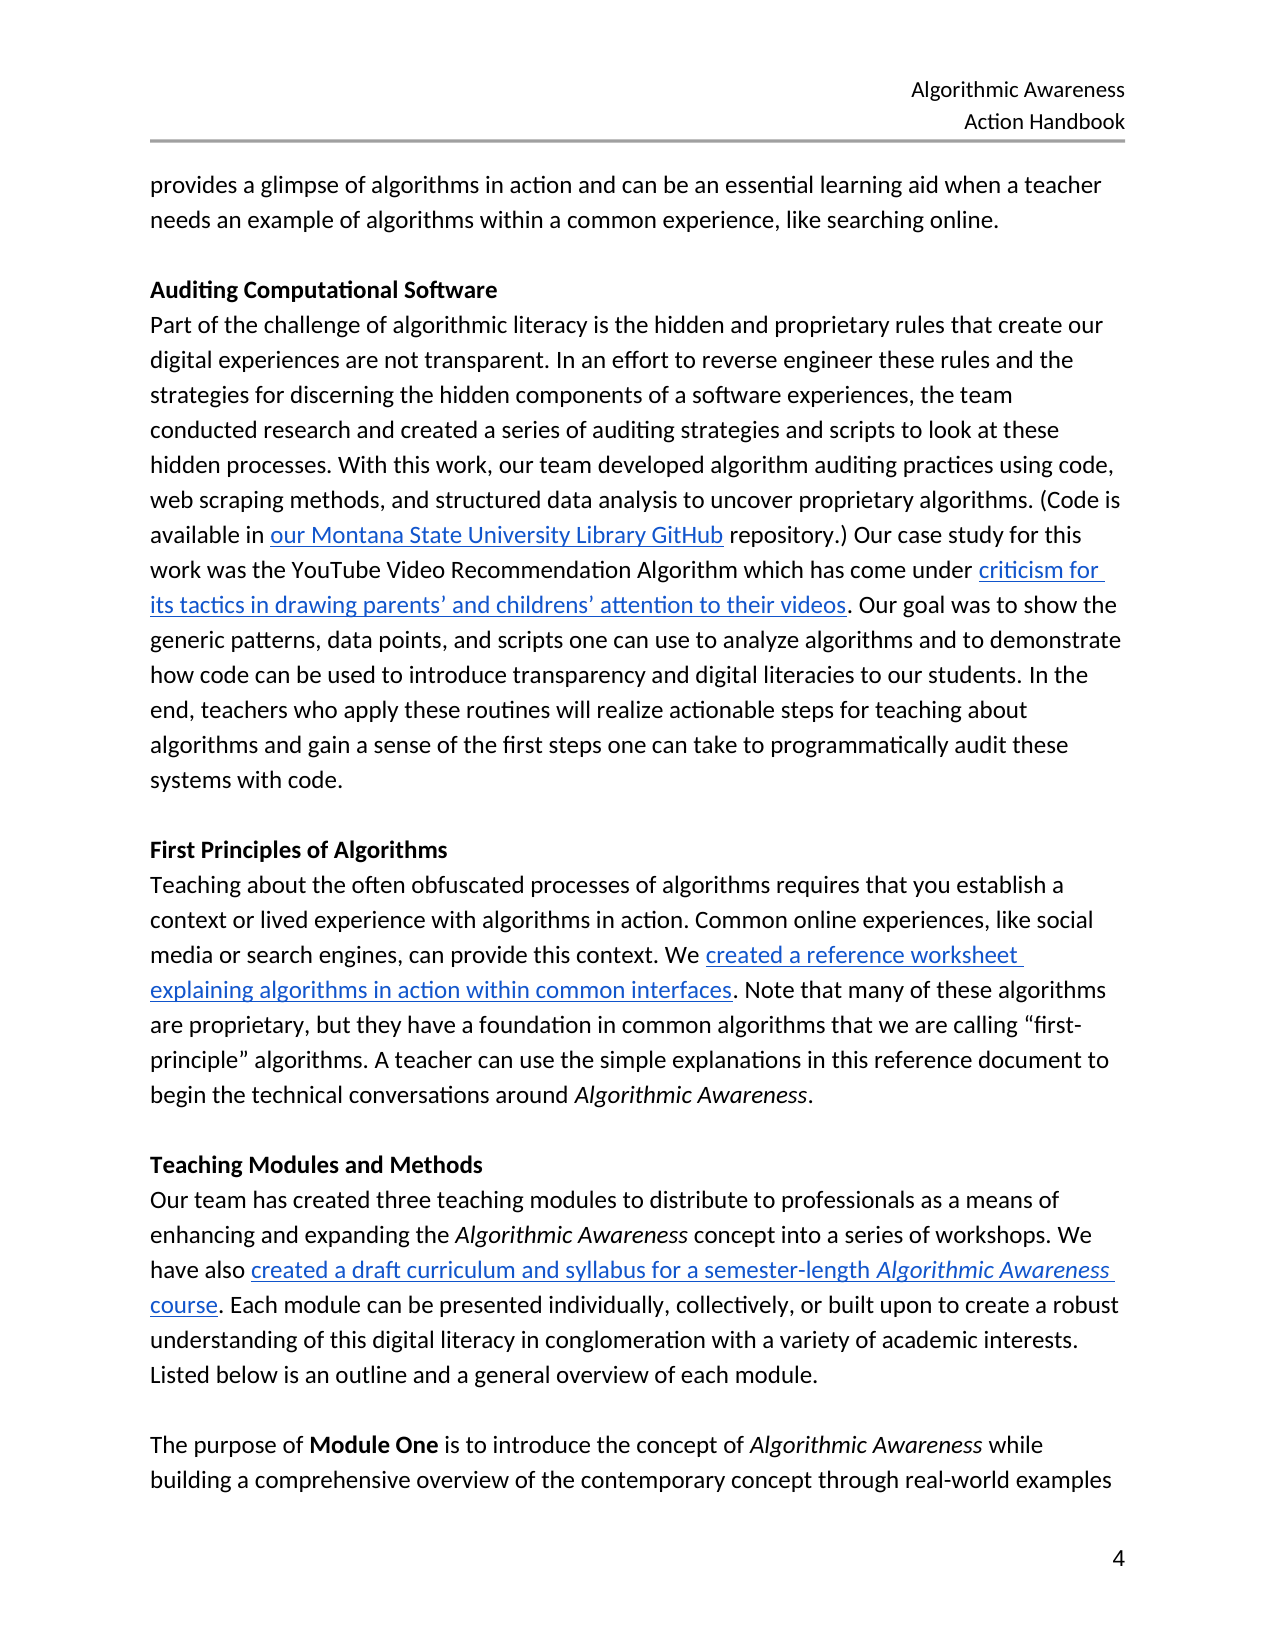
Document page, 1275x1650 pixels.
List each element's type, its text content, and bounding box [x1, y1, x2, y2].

text Part of the challenge of algorithmic literacy is the hidden and proprietary rules that create our digital experiences are not transparent. In an effort to reverse engineer these rules and the strategies for discerning the hidden components of a software experiences, the team conducted research and created a series of auditing strategies and scripts to look at these hidden processes. With this work, our team developed algorithm auditing practices using code, web scraping methods, and structured data analysis to uncover proprietary algorithms. (Code is available in our Montana State University Library GitHub repository.) Our case study for this work was the YouTube Video Recommendation Algorithm which has come under criticism for its tactics in drawing parents’ and childrens’ attention to their videos. Our goal was to show the generic patterns, data points, and scripts one can use to analyze algorithms and to demonstrate how code can be used to introduce transparency and digital literacies to our students. In the end, teachers who apply these routines will realize actionable steps for teaching about algorithms and gain a sense of the first steps one can take to programmatically audit these systems with code. [150, 309, 1125, 795]
text Teaching about the often obfuscated processes of algorithms requires that you establish a context or lived experience with algorithms in action. Common online experiences, like social media or search engines, can provide this context. We created a reference worksheet explaining algorithms in action within common interfaces. Note that many of these algorithms are proprietary, but they have a foundation in common algorithms that we are calling “first-principle” algorithms. A teacher can use the simple explanations in this reference document to begin the technical conversations around Algorithmic Awareness. [150, 869, 1125, 1110]
text Teaching Modules and Methods [150, 1149, 1125, 1180]
text First Principles of Algorithms [150, 834, 1125, 865]
text Our team has created three teaching modules to distribute to professionals as a means of enhancing and expanding the Algorithmic Awareness concept into a series of workshops. We have also created a draft curriculum and syllabus for a semester-length Algorithmic Awareness course. Each module can be presented individually, collectively, or built upon to create a robust understanding of this digital literacy in conglomeration with a variety of academic interests. Listed below is an outline and a general overview of each module. [150, 1184, 1125, 1390]
text Auditing Computational Software [150, 274, 1125, 305]
